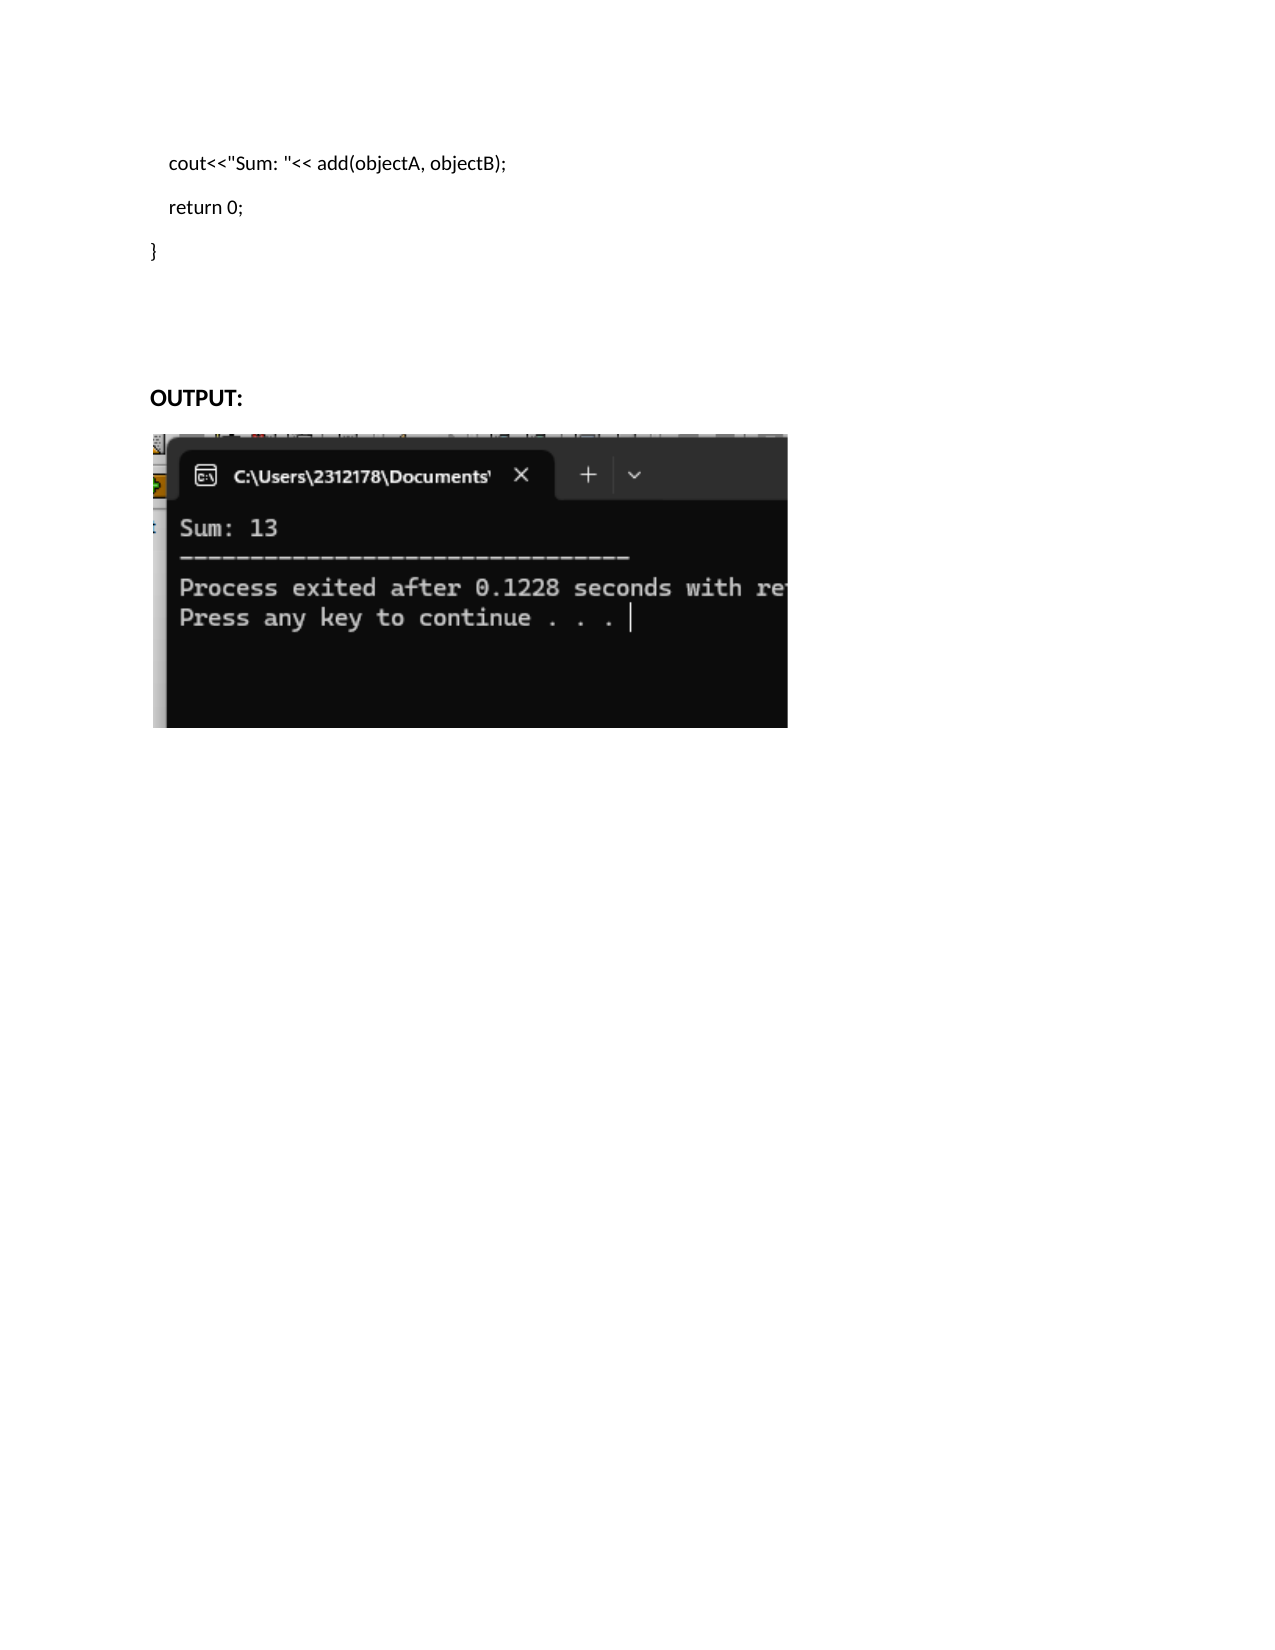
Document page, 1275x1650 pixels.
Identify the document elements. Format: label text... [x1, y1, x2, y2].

picture [153, 434, 788, 728]
text OUTPUT: [150, 382, 1096, 412]
text cout<<"Sum: "<< add(objectA, objectB); return 0; [169, 150, 554, 220]
text } [150, 238, 1096, 264]
